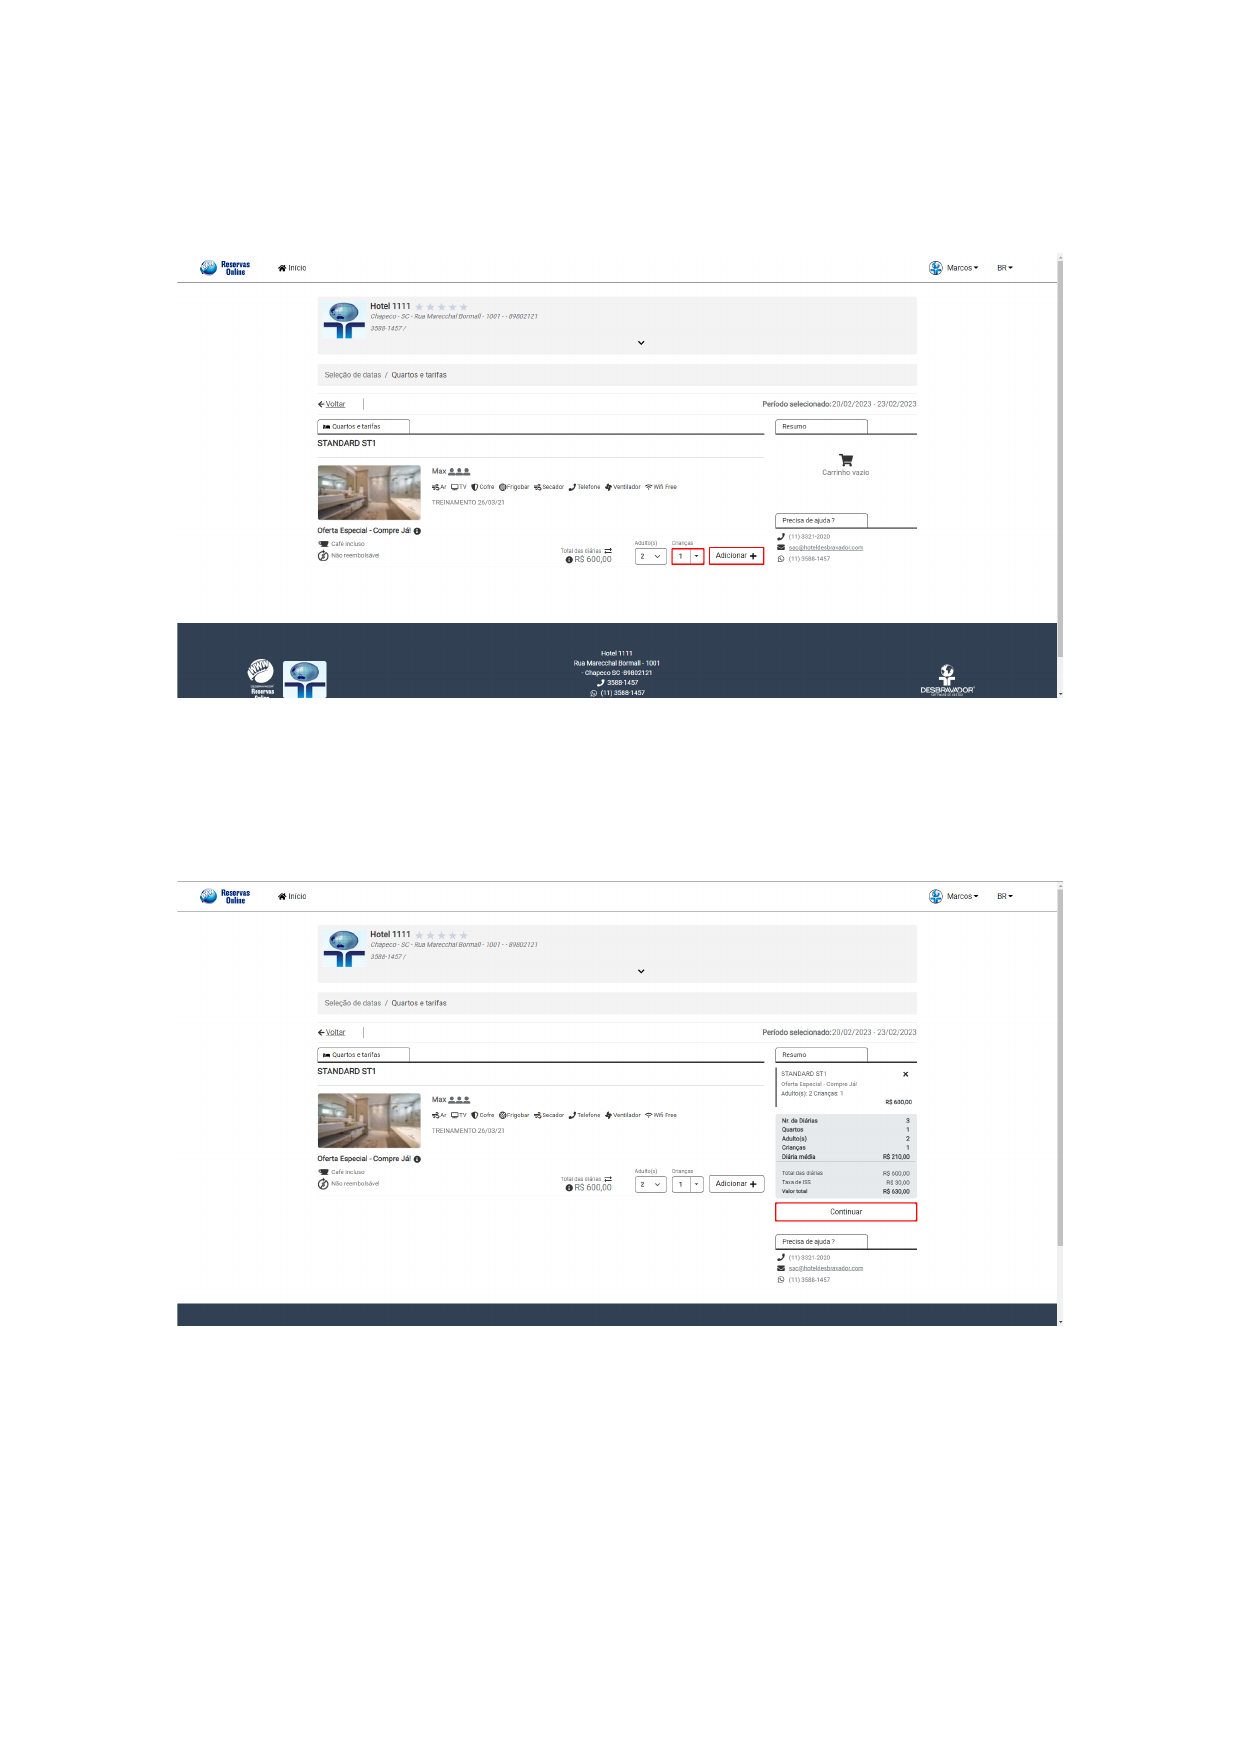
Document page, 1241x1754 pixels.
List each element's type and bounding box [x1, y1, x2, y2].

picture [177, 253, 1063, 698]
picture [177, 881, 1063, 1326]
